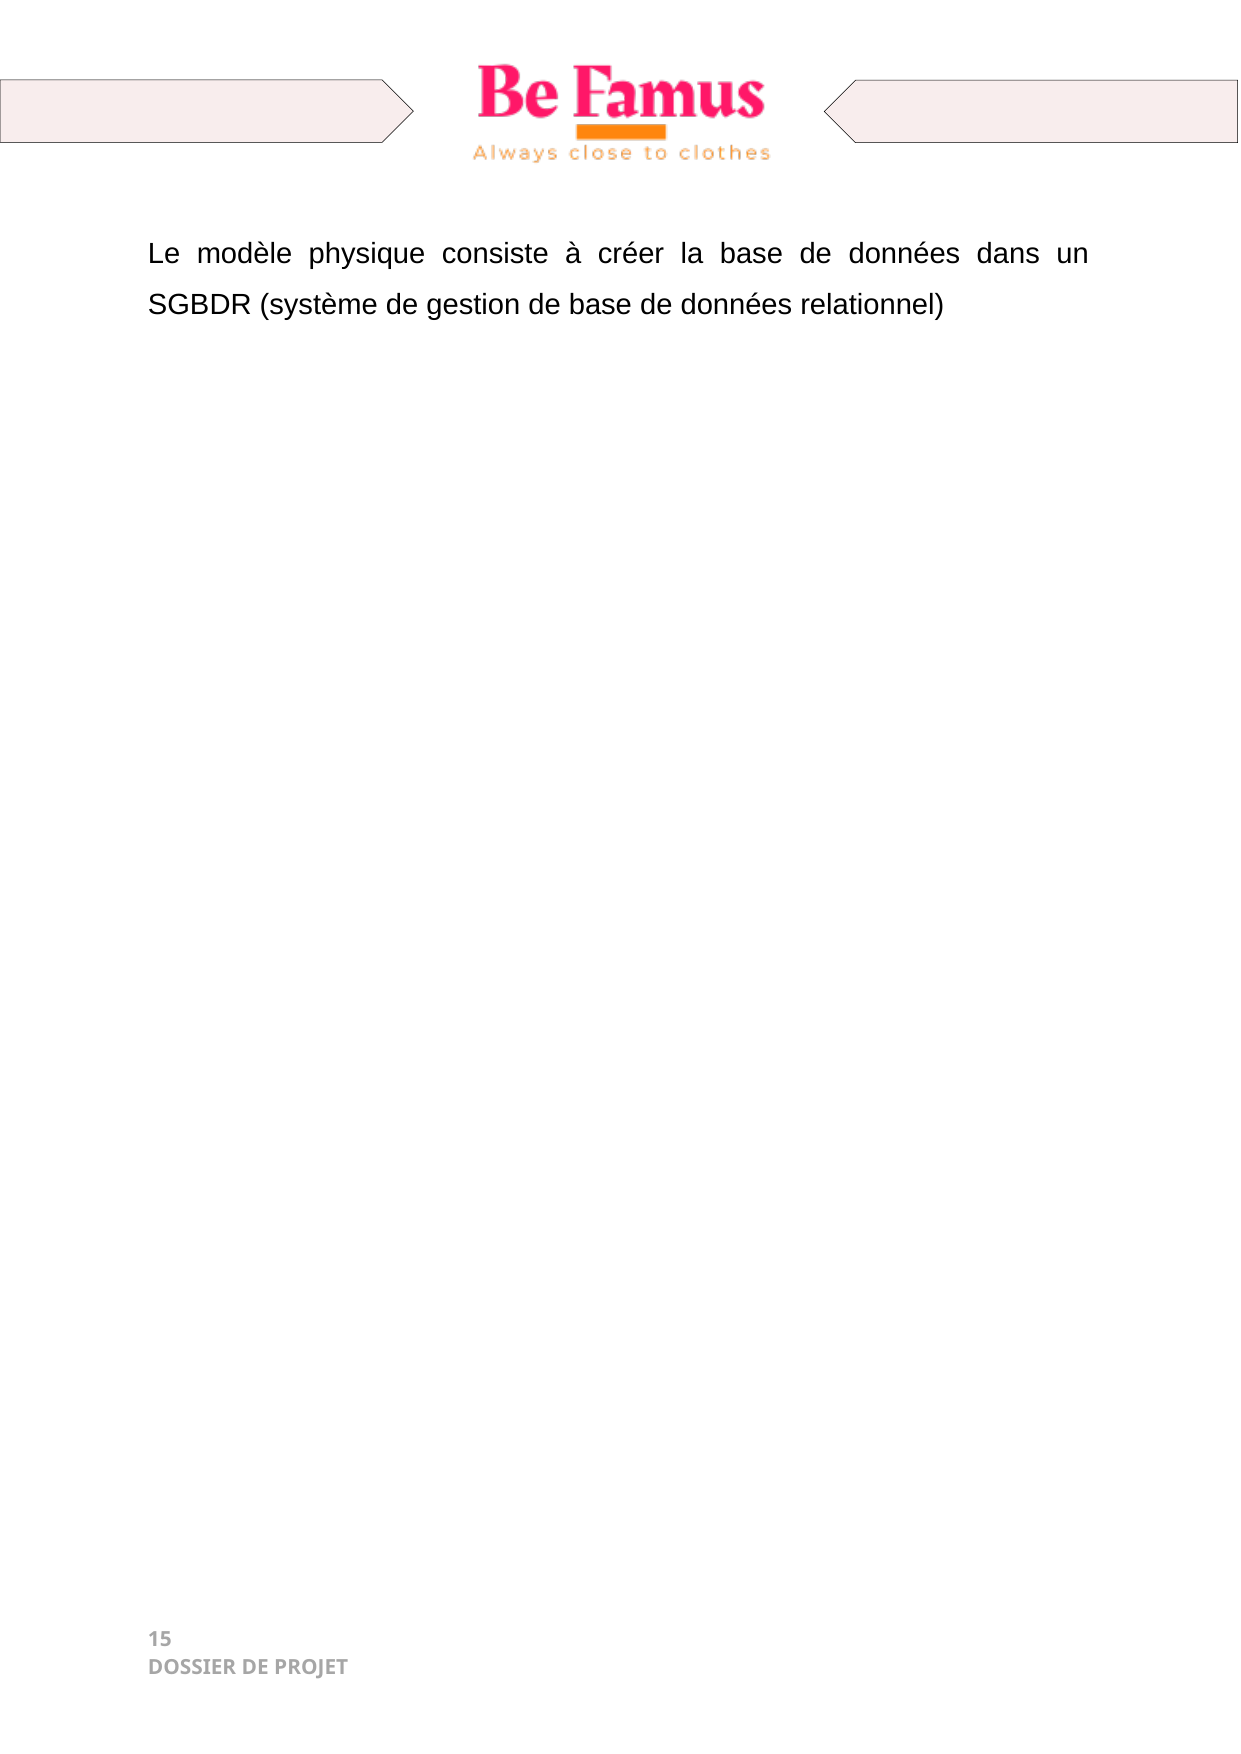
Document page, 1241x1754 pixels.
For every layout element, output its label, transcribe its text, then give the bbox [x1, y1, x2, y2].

picture [463, 59, 777, 166]
text Le modèle physique consiste à créer la base de données dans un SGBDR (système de gestion de base de données relationnel) [148, 236, 1090, 320]
